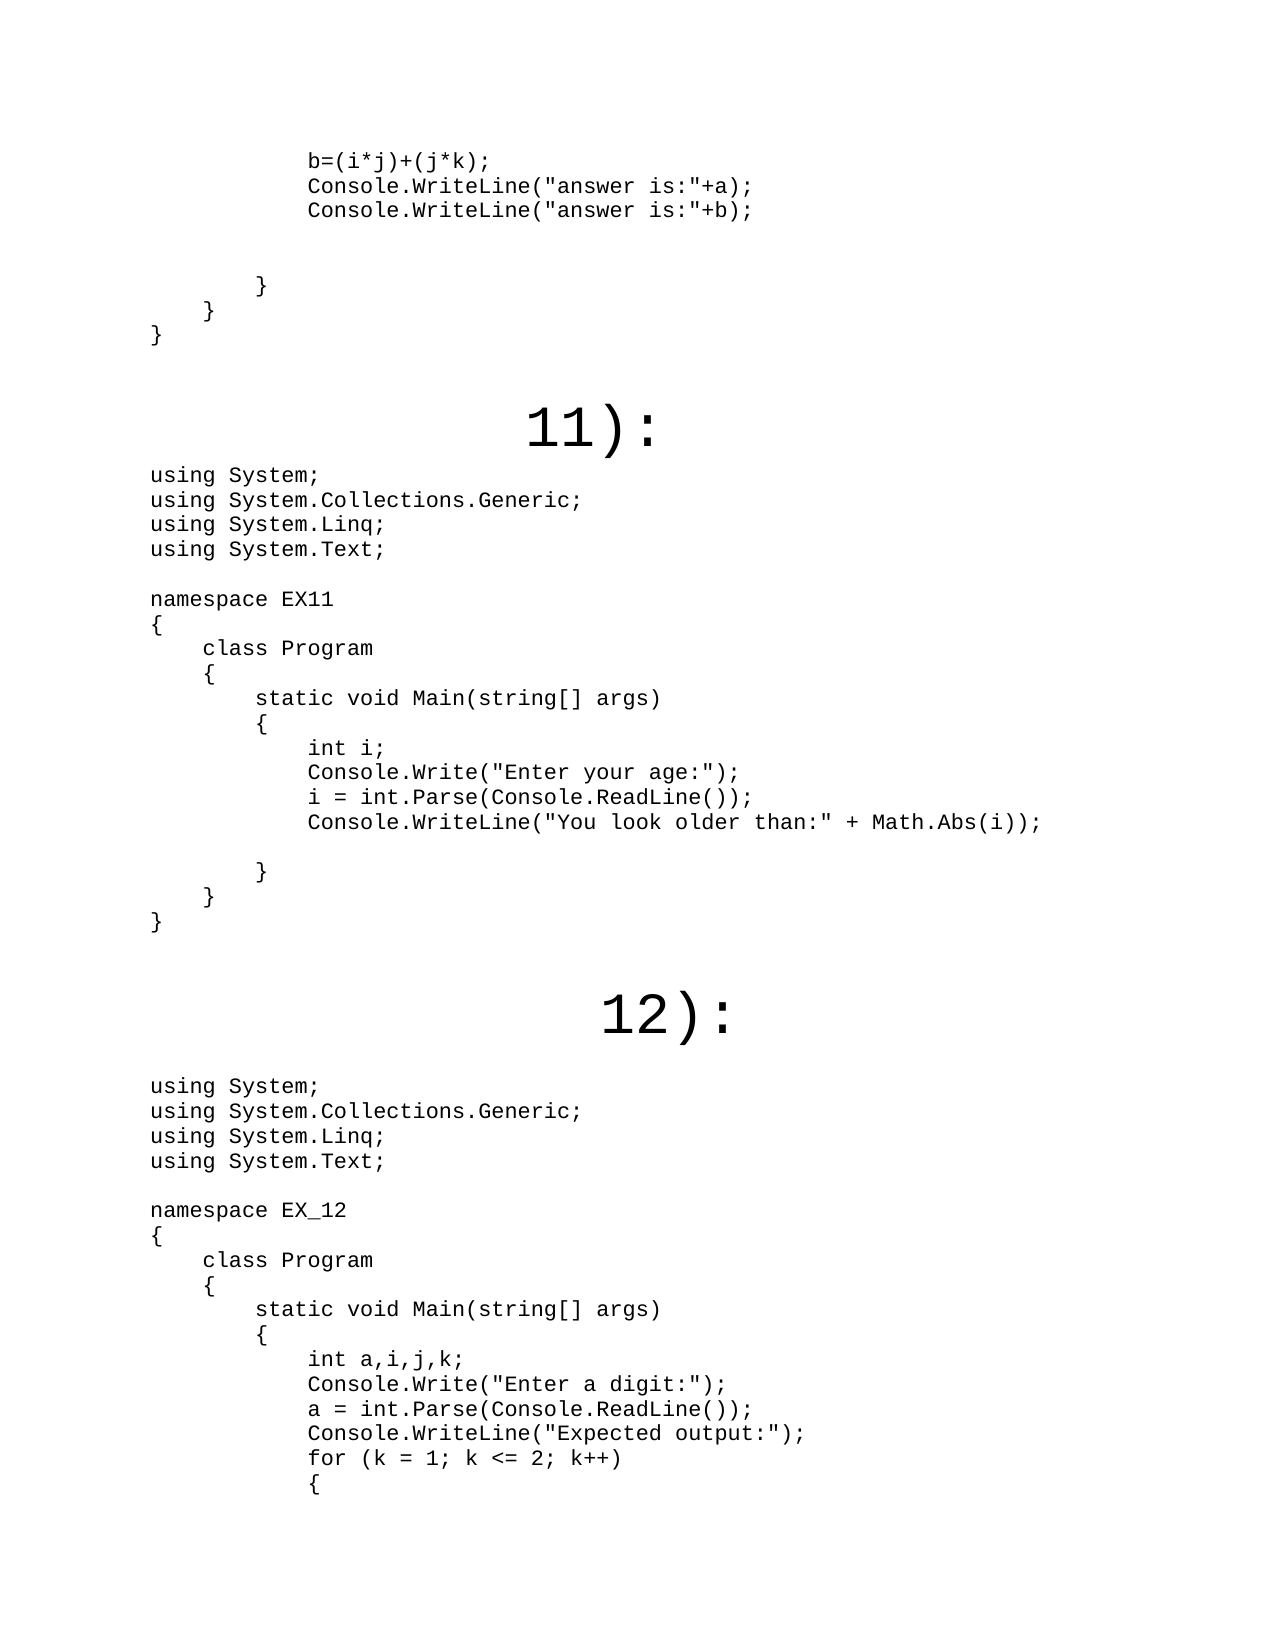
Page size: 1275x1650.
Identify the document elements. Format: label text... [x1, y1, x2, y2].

text using System.Linq; [150, 513, 1125, 538]
text } [150, 910, 1125, 935]
text } [150, 299, 1125, 323]
text class Program [150, 1249, 1125, 1274]
text } [150, 885, 1125, 910]
text static void Main(string[] args) [150, 687, 1125, 712]
text int i; [150, 737, 1125, 761]
text } [150, 323, 1125, 348]
text { [150, 1472, 1125, 1497]
text { [150, 1224, 1125, 1249]
text Console.Write("Enter your age:"); [150, 761, 1125, 786]
text a = int.Parse(Console.ReadLine()); [150, 1398, 1125, 1422]
text using System.Text; [150, 538, 1125, 563]
text for (k = 1; k <= 2; k++) [150, 1447, 1125, 1472]
text { [150, 662, 1125, 687]
text } [150, 861, 1125, 885]
text using System; [150, 464, 1125, 489]
text { [150, 613, 1125, 637]
text 11): [414, 398, 1125, 464]
text using System.Collections.Generic; [150, 1100, 1125, 1125]
text using System.Linq; [150, 1125, 1125, 1150]
text 12): [150, 984, 1125, 1051]
text namespace EX_12 [150, 1199, 1125, 1224]
text { [150, 712, 1125, 737]
text namespace EX11 [150, 588, 1125, 613]
text Console.Write("Enter a digit:"); [150, 1373, 1125, 1398]
text b=(i*j)+(j*k); [150, 150, 1125, 175]
text { [150, 1274, 1125, 1298]
text Console.WriteLine("You look older than:" + Math.Abs(i)); [150, 811, 1125, 836]
text using System.Collections.Generic; [150, 489, 1125, 513]
text using System.Text; [150, 1150, 1125, 1174]
text Console.WriteLine("answer is:"+b); [150, 199, 1125, 224]
text Console.WriteLine("answer is:"+a); [150, 175, 1125, 199]
text using System; [150, 1075, 1125, 1100]
text static void Main(string[] args) [150, 1298, 1125, 1323]
text { [150, 1323, 1125, 1348]
text Console.WriteLine("Expected output:"); [150, 1422, 1125, 1447]
text } [150, 274, 1125, 299]
text i = int.Parse(Console.ReadLine()); [150, 786, 1125, 811]
text int a,i,j,k; [150, 1348, 1125, 1373]
text class Program [150, 637, 1125, 662]
